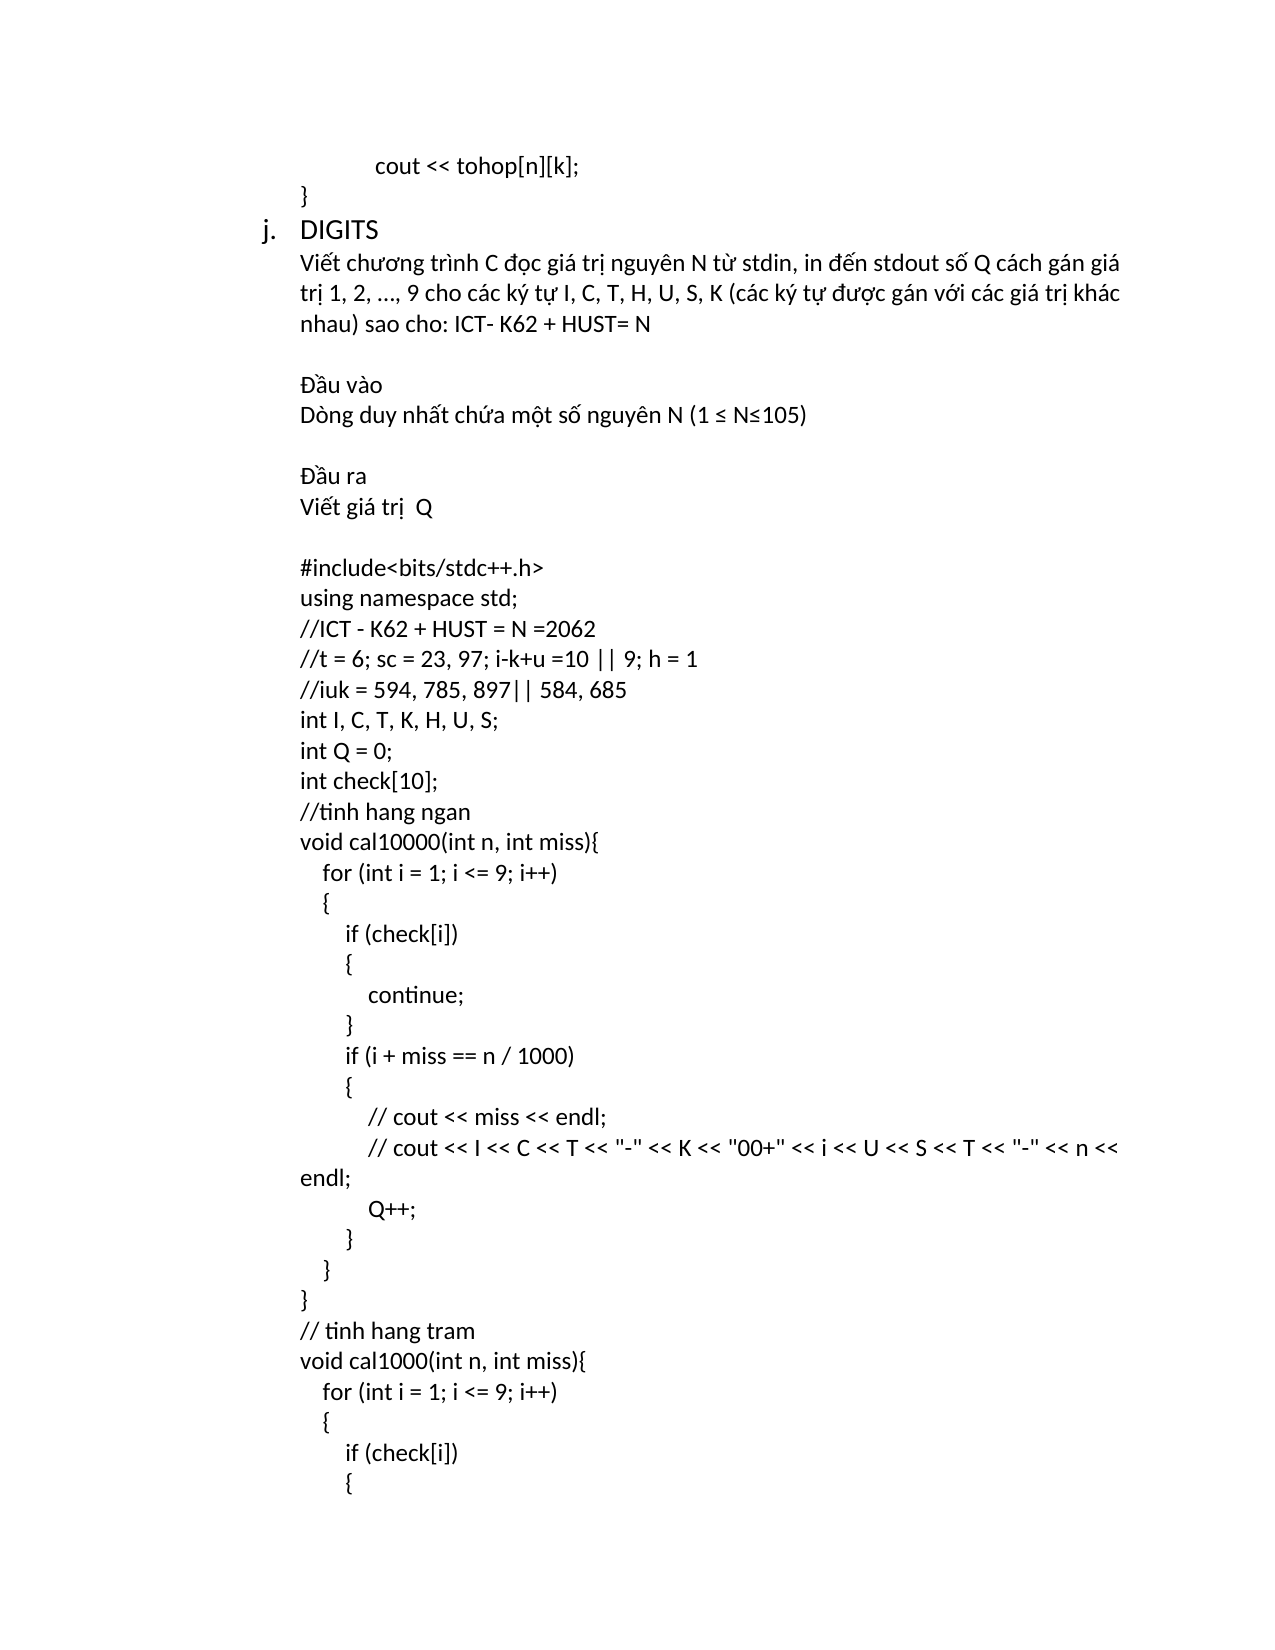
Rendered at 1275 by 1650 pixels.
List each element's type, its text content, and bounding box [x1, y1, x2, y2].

text for (int i = 1; i <= 9; i++) [300, 857, 1125, 888]
text Q++; [300, 1193, 1125, 1223]
text // tinh hang tram [300, 1315, 1125, 1345]
text if (i + miss == n / 1000) [300, 1040, 1125, 1071]
text using namespace std; [300, 582, 1125, 613]
text Đầu vào [300, 369, 1125, 399]
text } [300, 1010, 1125, 1040]
text cout << tohop[n][k]; [300, 150, 1125, 181]
text { [300, 1406, 1125, 1437]
text //iuk = 594, 785, 897|| 584, 685 [300, 674, 1125, 704]
text for (int i = 1; i <= 9; i++) [300, 1376, 1125, 1406]
text if (check[i]) [300, 1437, 1125, 1467]
text { [300, 949, 1125, 979]
text } [300, 1223, 1125, 1254]
text if (check[i]) [300, 918, 1125, 949]
text #include<bits/stdc++.h> [300, 552, 1125, 582]
text void cal1000(int n, int miss){ [300, 1345, 1125, 1376]
text int check[10]; [300, 766, 1125, 796]
text int I, C, T, K, H, U, S; [300, 704, 1125, 735]
text //tinh hang ngan [300, 796, 1125, 827]
text // cout << miss << endl; [300, 1101, 1125, 1132]
text //t = 6; sc = 23, 97; i-k+u =10 || 9; h = 1 [300, 643, 1125, 674]
text Viết giá trị Q [300, 491, 1125, 521]
text { [300, 1071, 1125, 1101]
text Đầu ra [300, 460, 1125, 491]
text int Q = 0; [300, 735, 1125, 766]
text void cal10000(int n, int miss){ [300, 827, 1125, 857]
text } [300, 1284, 1125, 1315]
text //ICT - K62 + HUST = N =2062 [300, 613, 1125, 643]
text } [300, 1254, 1125, 1284]
text { [300, 888, 1125, 918]
text continue; [300, 979, 1125, 1010]
list DIGITS [262, 211, 1125, 247]
text { [300, 1467, 1125, 1498]
text // cout << I << C << T << "-" << K << "00+" << i << U << S << T << "-" << n << endl; [300, 1132, 1125, 1193]
text } [300, 181, 1125, 211]
text Dòng duy nhất chứa một số nguyên N (1 ≤ N≤105) [300, 399, 1125, 430]
text Viết chương trình C đọc giá trị nguyên N từ stdin, in đến stdout số Q cách gán giá trị 1, 2, …, 9 cho các ký tự I, C, T, H, U, S, K (các ký tự được gán với các giá trị khác nhau) sao cho: ICT- K62 + HUST= N [300, 247, 1125, 338]
